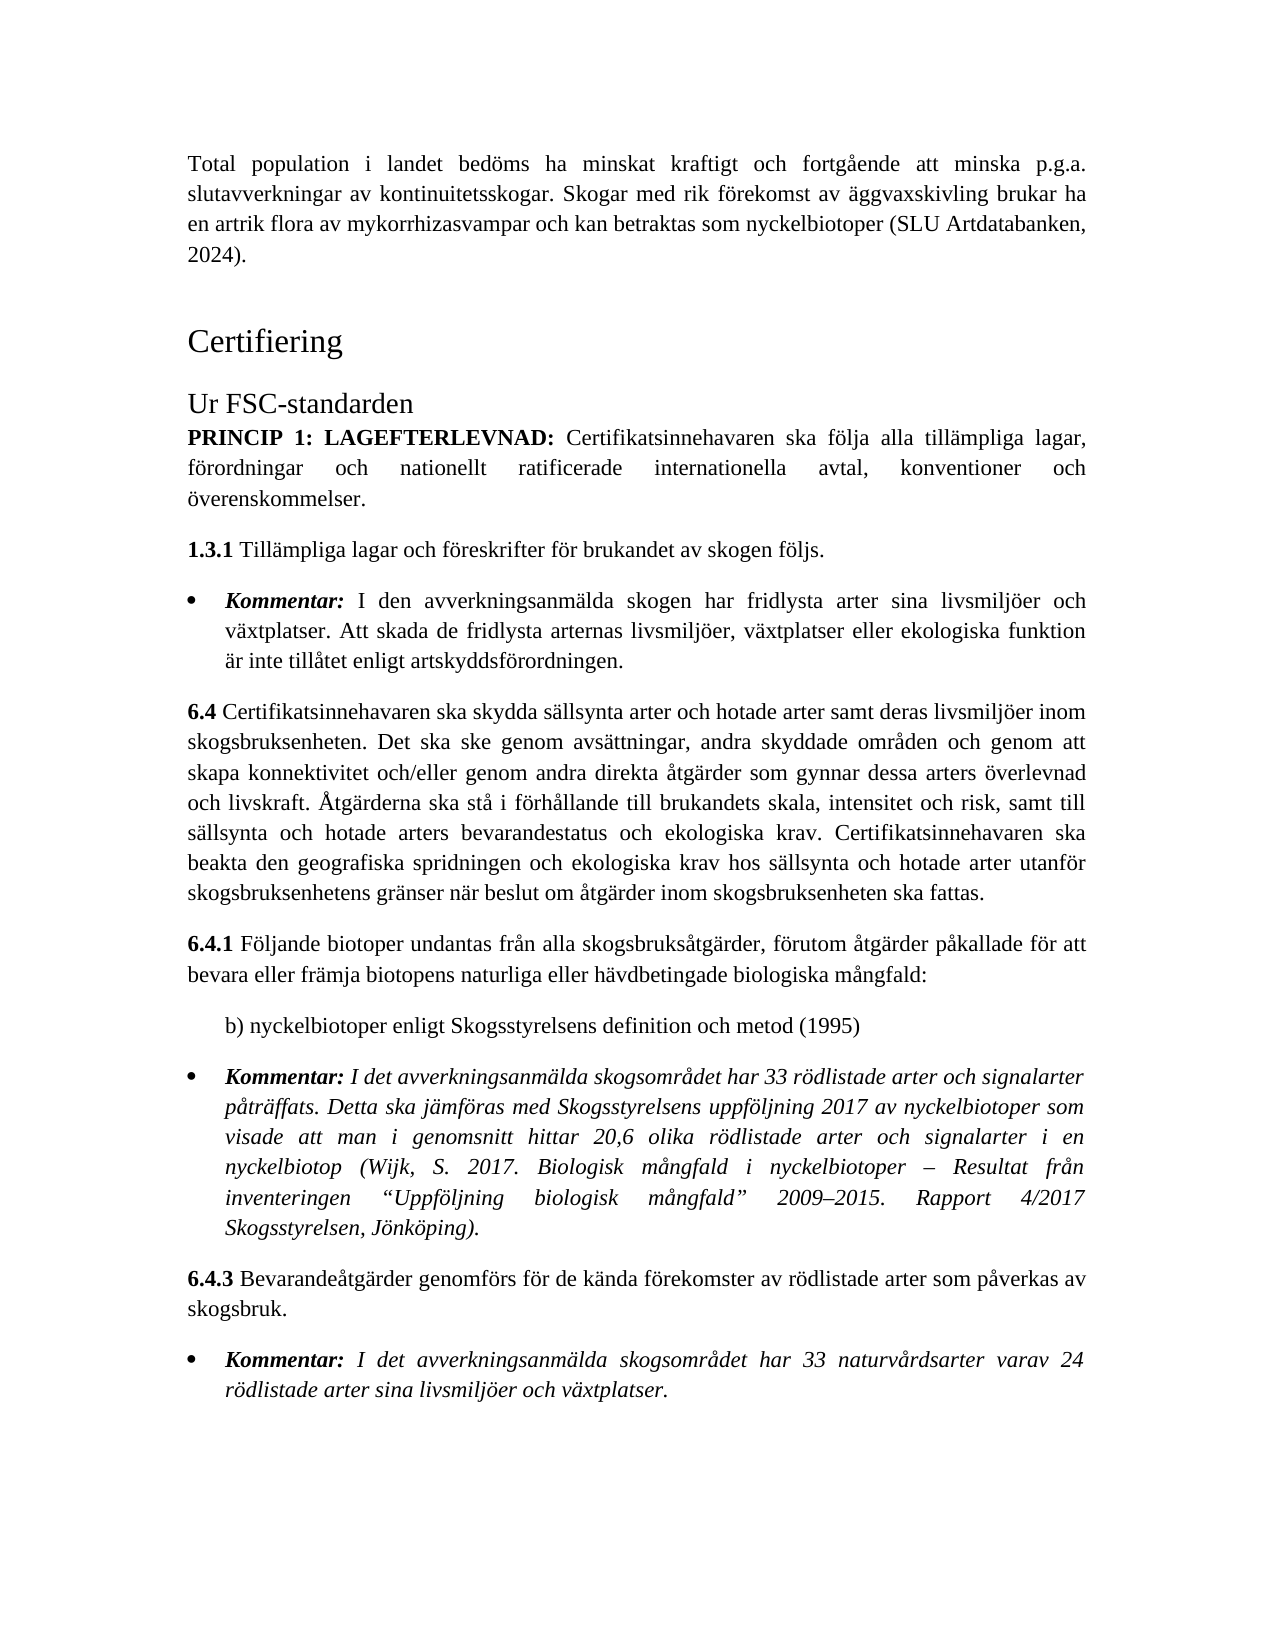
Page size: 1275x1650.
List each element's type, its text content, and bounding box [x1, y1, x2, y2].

text PRINCIP 1: LAGEFTERLEVNAD: Certifikatsinnehavaren ska följa alla tillämpliga lagar, förordningar och nationellt ratificerade internationella avtal, konventioner och överenskommelser. [187, 424, 1087, 511]
subtitle Ur FSC-standarden [187, 386, 1087, 419]
subtitle Certifiering [187, 321, 1087, 359]
text 1.3.1 Tillämpliga lagar och föreskrifter för brukandet av skogen följs. [187, 536, 1087, 562]
list Kommentar: I det avverkningsanmälda skogsområdet har 33 rödlistade arter och signalarter påträffats. Detta ska jämföras med Skogsstyrelsens uppföljning 2017 av nyckelbiotoper som visade att man i genomsnitt hittar 20,6 olika rödlistade arter och signalarter i en nyckelbiotop (Wijk, S. 2017. Biologisk mångfald i nyckelbiotoper – Resultat från inventeringen “Uppföljning biologisk mångfald” 2009–2015. Rapport 4/2017 Skogsstyrelsen, Jönköping). [187, 1063, 1087, 1240]
list Kommentar: I det avverkningsanmälda skogsområdet har 33 naturvårdsarter varav 24 rödlistade arter sina livsmiljöer och växtplatser. [187, 1346, 1087, 1403]
text b) nyckelbiotoper enligt Skogsstyrelsens definition och metod (1995) [225, 1012, 1087, 1038]
text 6.4.3 Bevarandeåtgärder genomförs för de kända förekomster av rödlistade arter som påverkas av skogsbruk. [187, 1265, 1087, 1321]
list Kommentar: I den avverkningsanmälda skogen har fridlysta arter sina livsmiljöer och växtplatser. Att skada de fridlysta arternas livsmiljöer, växtplatser eller ekologiska funktion är inte tillåtet enligt artskyddsförordningen. [187, 587, 1087, 673]
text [187, 150, 1087, 267]
text 6.4.1 Följande biotoper undantas från alla skogsbruksåtgärder, förutom åtgärder påkallade för att bevara eller främja biotopens naturliga eller hävdbetingade biologiska mångfald: [187, 931, 1087, 987]
text 6.4 Certifikatsinnehavaren ska skydda sällsynta arter och hotade arter samt deras livsmiljöer inom skogsbruksenheten. Det ska ske genom avsättningar, andra skyddade områden och genom att skapa konnektivitet och/eller genom andra direkta åtgärder som gynnar dessa arters överlevnad och livskraft. Åtgärderna ska stå i förhållande till brukandets skala, intensitet och risk, samt till sällsynta och hotade arters bevarandestatus och ekologiska krav. Certifikatsinnehavaren ska beakta den geografiska spridningen och ekologiska krav hos sällsynta och hotade arter utanför skogsbruksenhetens gränser när beslut om åtgärder inom skogsbruksenheten ska fattas. [187, 698, 1087, 906]
